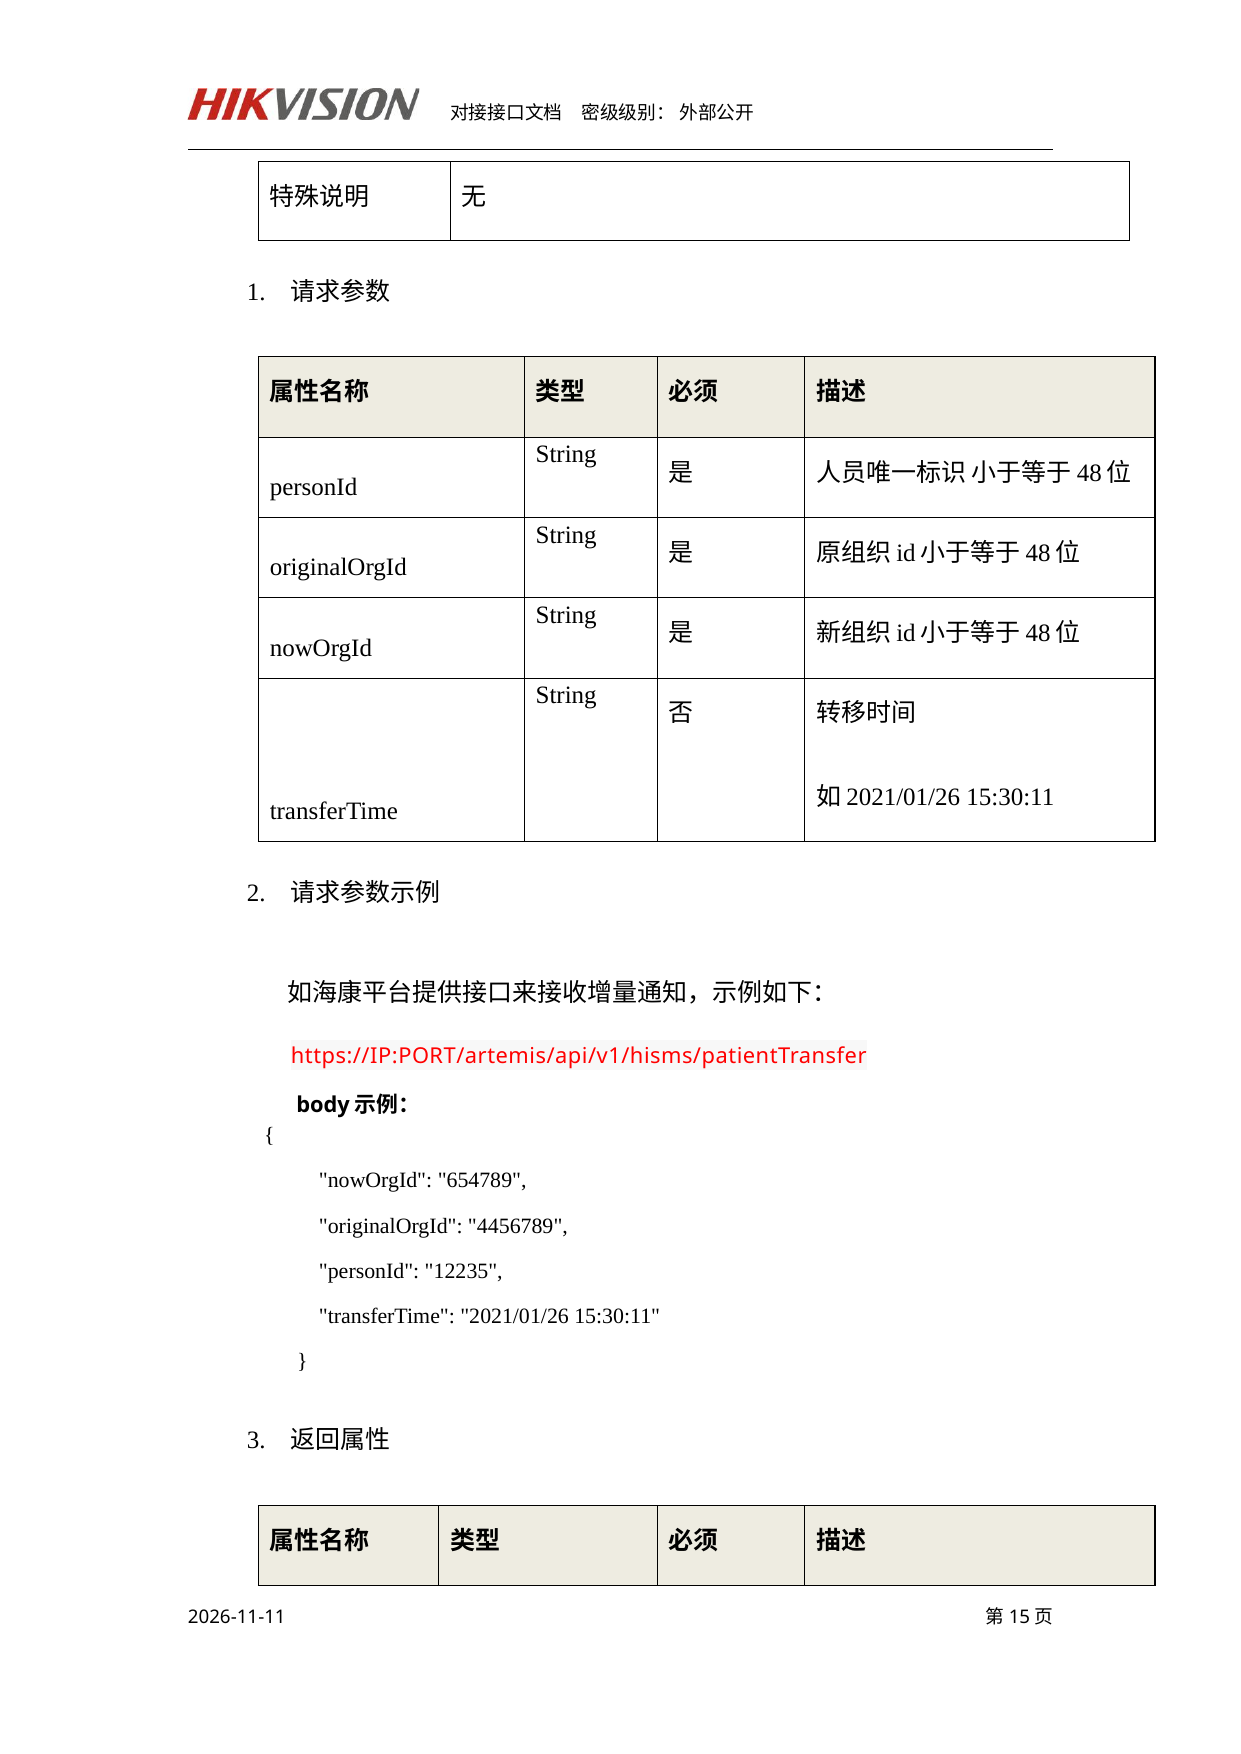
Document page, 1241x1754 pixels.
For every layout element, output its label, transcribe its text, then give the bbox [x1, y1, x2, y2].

table_cell 新组织id小于等于48位 [805, 598, 1154, 677]
text "nowOrgId": "654789", [187, 1164, 1053, 1196]
text body示例： [187, 1086, 1053, 1119]
table_cell 否 [658, 679, 804, 841]
picture [187, 88, 420, 120]
table_cell 特殊说明 [259, 162, 450, 239]
text 如海康平台提供接口来接收增量通知，示例如下： [187, 958, 1053, 1023]
table_header 必须 [658, 1506, 804, 1585]
table_cell String [525, 518, 657, 597]
table_cell 原组织id小于等于48位 [805, 518, 1154, 597]
text } [231, 1344, 1053, 1377]
text "personId": "12235", [187, 1254, 1053, 1287]
table_cell originalOrgId [259, 518, 524, 597]
table_cell 人员唯一标识 小于等于48位 [805, 438, 1154, 517]
table_cell 是 [658, 598, 804, 677]
list 请求参数 [247, 257, 1053, 322]
table_cell personId [259, 438, 524, 517]
table_cell nowOrgId [259, 598, 524, 677]
text { [187, 1119, 1053, 1151]
table_header 类型 [525, 357, 657, 437]
table_header 描述 [805, 357, 1154, 437]
table_header 类型 [439, 1506, 657, 1585]
text https://IP:PORT/artemis/api/v1/hisms/patientTransfer [187, 1039, 1053, 1071]
table_cell 无 [451, 162, 1129, 239]
table_cell transferTime [259, 679, 524, 841]
table_cell String [525, 598, 657, 677]
list 返回属性 [247, 1406, 1053, 1471]
text "originalOrgId": "4456789", [187, 1209, 1053, 1241]
text "transferTime": "2021/01/26 15:30:11" [187, 1299, 1053, 1332]
table_header 属性名称 [259, 1506, 438, 1585]
list 请求参数示例 [247, 858, 1053, 923]
table_cell 是 [658, 438, 804, 517]
table_header 属性名称 [259, 357, 524, 437]
table_cell 转移时间 如2021/01/26 15:30:11 [805, 679, 1154, 841]
table_header 描述 [805, 1506, 1154, 1585]
table_cell 是 [658, 518, 804, 597]
table_cell String [525, 679, 657, 841]
table_cell String [525, 438, 657, 517]
table_header 必须 [658, 357, 804, 437]
